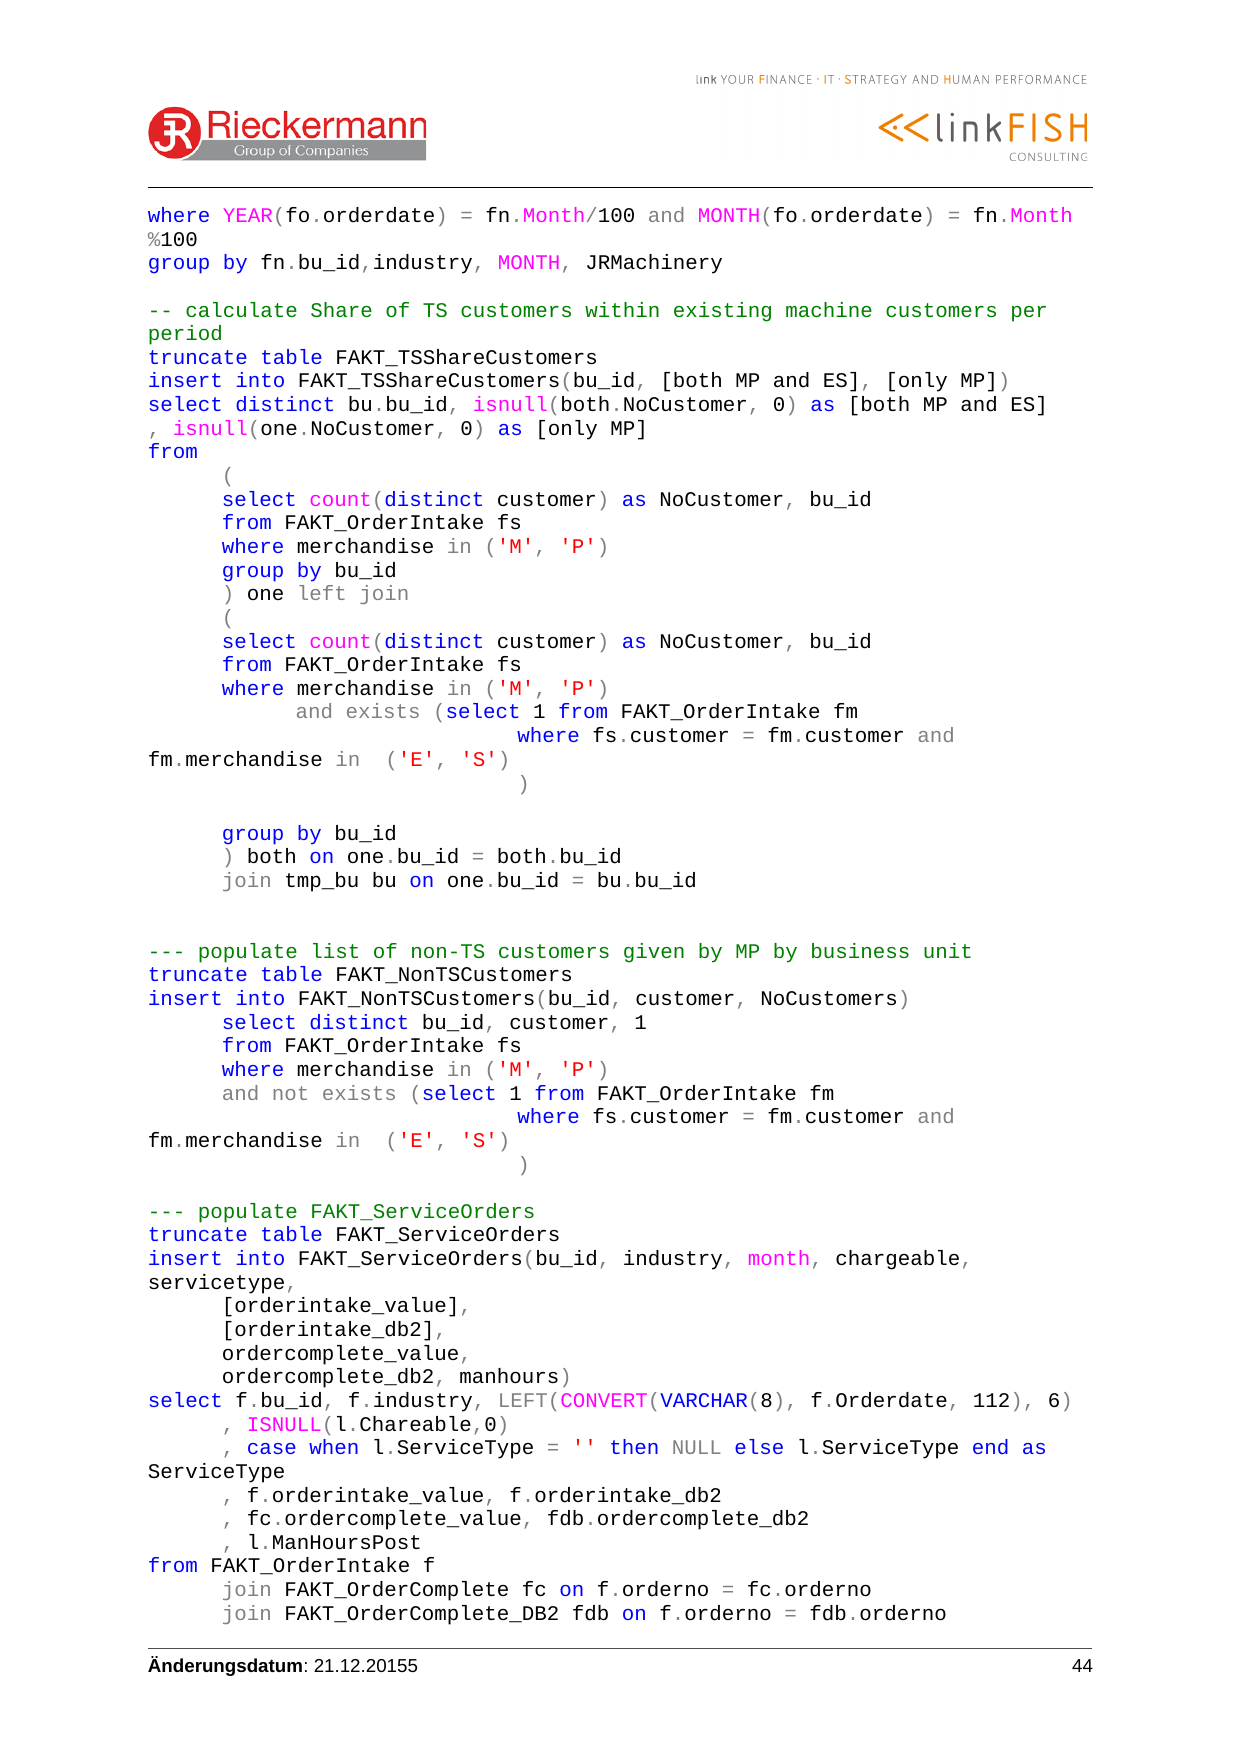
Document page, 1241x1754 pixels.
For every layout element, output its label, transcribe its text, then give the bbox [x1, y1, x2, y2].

text from FAKT_OrderIntake fs [148, 654, 1092, 678]
text join FAKT_OrderComplete fc on f.orderno = fc.orderno [148, 1579, 1092, 1603]
text from FAKT_OrderIntake fs [148, 512, 1092, 536]
text , l.ManHoursPost [148, 1532, 1092, 1556]
text select distinct bu.bu_id, isnull(both.NoCustomer, 0) as [both MP and ES] [148, 394, 1092, 418]
text , ISNULL(l.Chareable,0) [148, 1414, 1092, 1437]
text , isnull(one.NoCustomer, 0) as [only MP] [148, 418, 1092, 441]
text select count(distinct customer) as NoCustomer, bu_id [148, 489, 1092, 512]
picture [147, 105, 427, 161]
text , f.orderintake_value, f.orderintake_db2 [148, 1484, 1092, 1508]
text [orderintake_db2], [148, 1319, 1092, 1343]
text insert into FAKT_TSShareCustomers(bu_id, [both MP and ES], [only MP]) [148, 371, 1092, 394]
text insert into FAKT_ServiceOrders(bu_id, industry, month, chargeable, servicetype, [148, 1248, 1092, 1295]
text from FAKT_OrderIntake f [148, 1556, 1092, 1579]
text truncate table FAKT_NonTSCustomers [148, 964, 1092, 988]
text group by bu_id [148, 822, 1092, 846]
text ) [148, 1153, 1092, 1177]
text , fc.ordercomplete_value, fdb.ordercomplete_db2 [148, 1508, 1092, 1532]
text group by fn.bu_id,industry, MONTH, JRMachinery [148, 252, 1092, 276]
text and not exists (select 1 from FAKT_OrderIntake fm [148, 1083, 1092, 1106]
text ( [148, 465, 1092, 489]
text where merchandise in ('M', 'P') [148, 1059, 1092, 1083]
text join FAKT_OrderComplete_DB2 fdb on f.orderno = fdb.orderno [148, 1603, 1092, 1626]
text join tmp_bu bu on one.bu_id = bu.bu_id [148, 870, 1092, 893]
text ordercomplete_db2, manhours) [148, 1366, 1092, 1390]
text where merchandise in ('M', 'P') [148, 678, 1092, 702]
text truncate table FAKT_TSShareCustomers [148, 347, 1092, 371]
text where YEAR(fo.orderdate) = fn.Month/100 and MONTH(fo.orderdate) = fn.Month%100 [148, 205, 1092, 252]
text --- populate list of non-TS customers given by MP by business unit [148, 941, 1092, 964]
text from FAKT_OrderIntake fs [148, 1035, 1092, 1059]
text from [148, 441, 1092, 465]
text where fs.customer = fm.customer and fm.merchandise in ('E', 'S') [148, 725, 1092, 772]
text --- populate FAKT_ServiceOrders [148, 1201, 1092, 1224]
text insert into FAKT_NonTSCustomers(bu_id, customer, NoCustomers) [148, 988, 1092, 1012]
text ) [148, 772, 1092, 796]
text truncate table FAKT_ServiceOrders [148, 1224, 1092, 1248]
text -- calculate Share of TS customers within existing machine customers per period [148, 299, 1092, 347]
text ordercomplete_value, [148, 1343, 1092, 1366]
text where merchandise in ('M', 'P') [148, 536, 1092, 560]
text where fs.customer = fm.customer and fm.merchandise in ('E', 'S') [148, 1106, 1092, 1153]
text select f.bu_id, f.industry, LEFT(CONVERT(VARCHAR(8), f.Orderdate, 112), 6) [148, 1390, 1092, 1414]
text and exists (select 1 from FAKT_OrderIntake fm [148, 702, 1092, 725]
text select count(distinct customer) as NoCustomer, bu_id [148, 631, 1092, 654]
text ( [148, 607, 1092, 631]
text group by bu_id [148, 560, 1092, 583]
text ) both on one.bu_id = both.bu_id [148, 846, 1092, 870]
text , case when l.ServiceType = '' then NULL else l.ServiceType end as ServiceType [148, 1437, 1092, 1484]
text ) one left join [148, 583, 1092, 607]
text [orderintake_value], [148, 1295, 1092, 1319]
picture [696, 75, 1088, 161]
text select distinct bu_id, customer, 1 [148, 1012, 1092, 1035]
